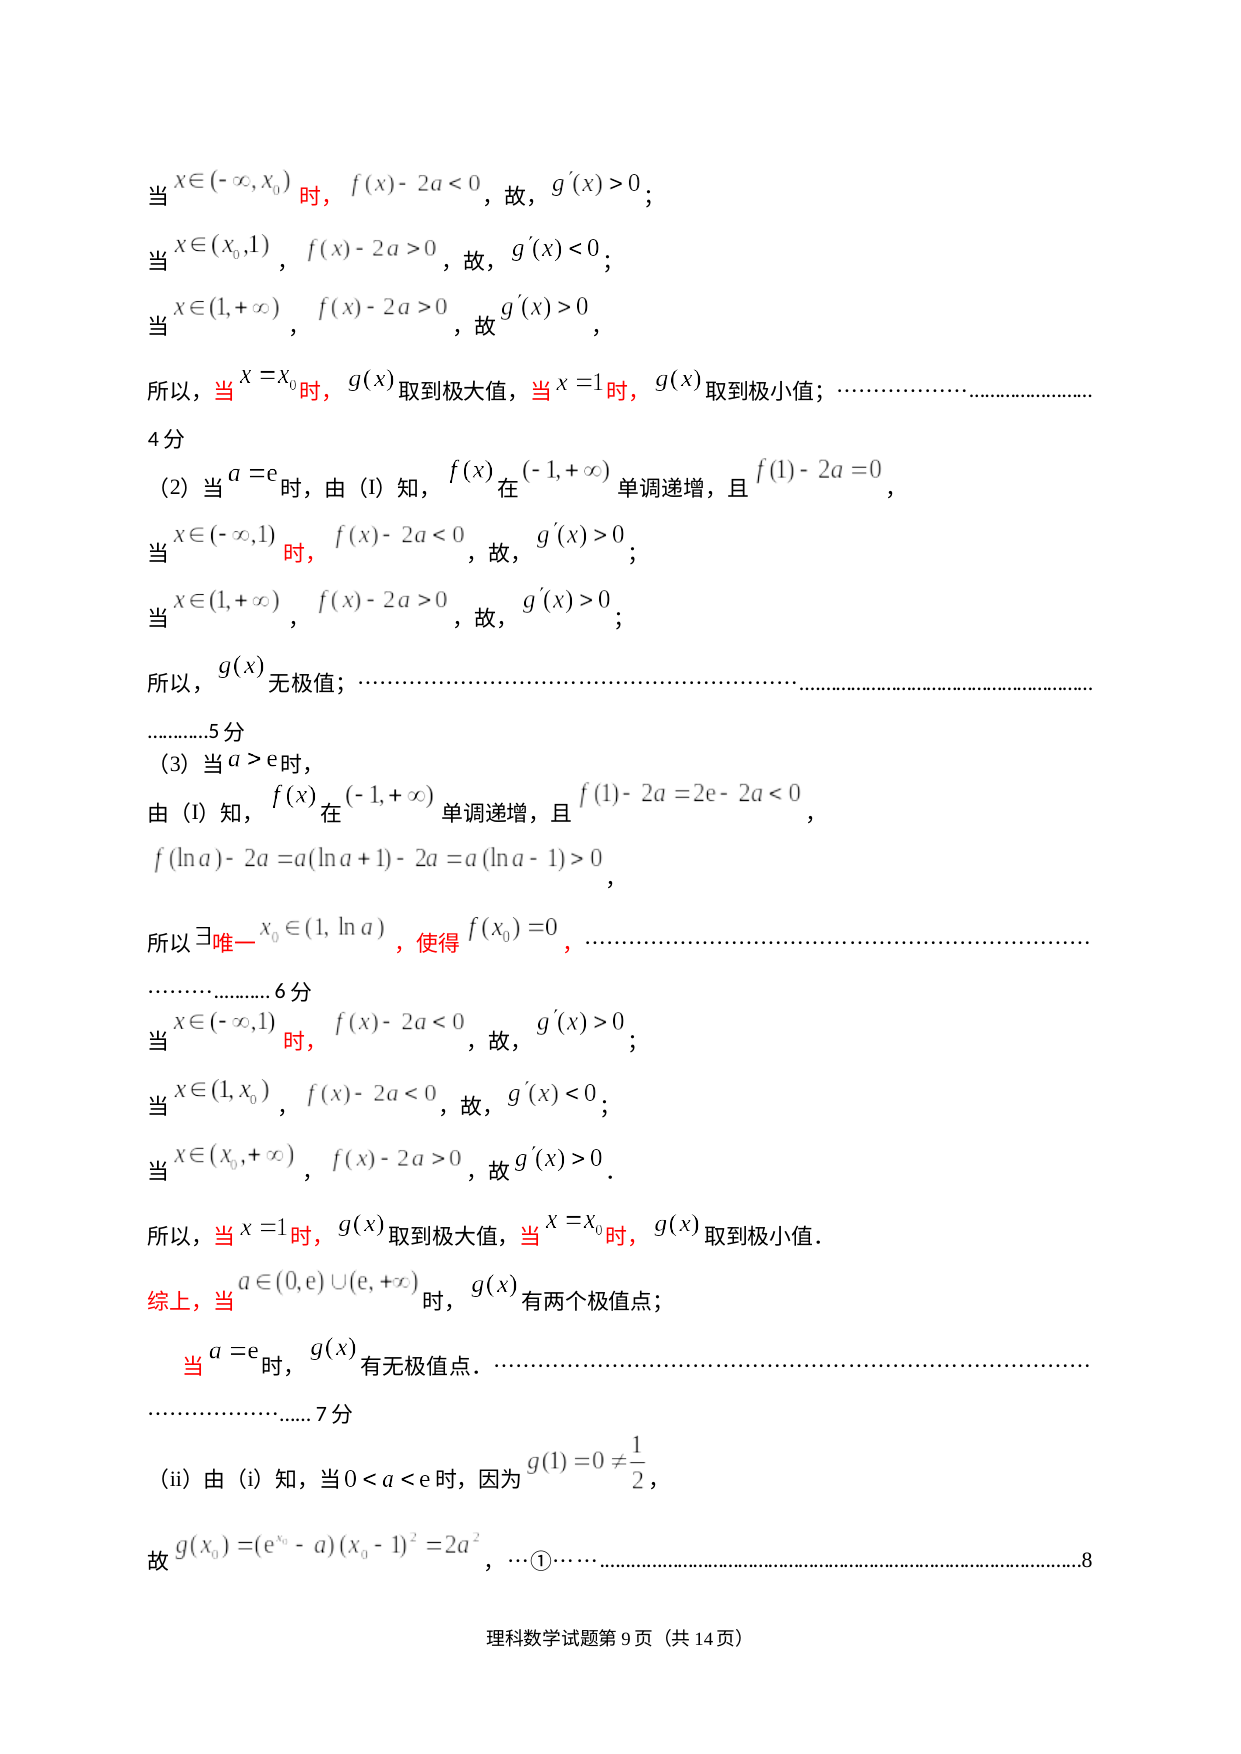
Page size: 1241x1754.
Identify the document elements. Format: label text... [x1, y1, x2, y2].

text 当，，故，； [148, 584, 1092, 649]
text 所以，当时，取到极大值，当时，取到极小值；………………...…………...……4分 [148, 357, 1092, 454]
text （2）当时，由（I）知，在单调递增，且， [148, 454, 1092, 519]
text 所以，当时，取到极大值，当时，取到极小值． [148, 1202, 1092, 1267]
text 当时，，故，； [148, 1007, 1092, 1072]
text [148, 1527, 1092, 1592]
text （3）当时， [148, 747, 1092, 779]
text 所以唯一，使得，……………………………………………………………………..……… 6分 [148, 909, 1092, 1007]
text 当，，故，； [148, 227, 1092, 292]
text 当，，故， [148, 292, 1092, 357]
text 所以，无极值；……………………………………………………....…………………………………………………………5分 [148, 649, 1092, 747]
text 当时，，故，； [148, 162, 1092, 227]
text 当时，有无极值点．………………………………………………………………………………………...… 7分 [148, 1332, 1092, 1429]
text 由（I）知，在单调递增，且， [148, 779, 1092, 844]
text 当时，，故，； [148, 519, 1092, 584]
text （ii）由（i）知，当时，因为， [148, 1429, 1092, 1527]
text 综上，当时，有两个极值点； [148, 1267, 1092, 1332]
text 当，，故． [148, 1137, 1092, 1202]
text ， [148, 844, 1092, 909]
text 当，，故，； [148, 1072, 1092, 1137]
